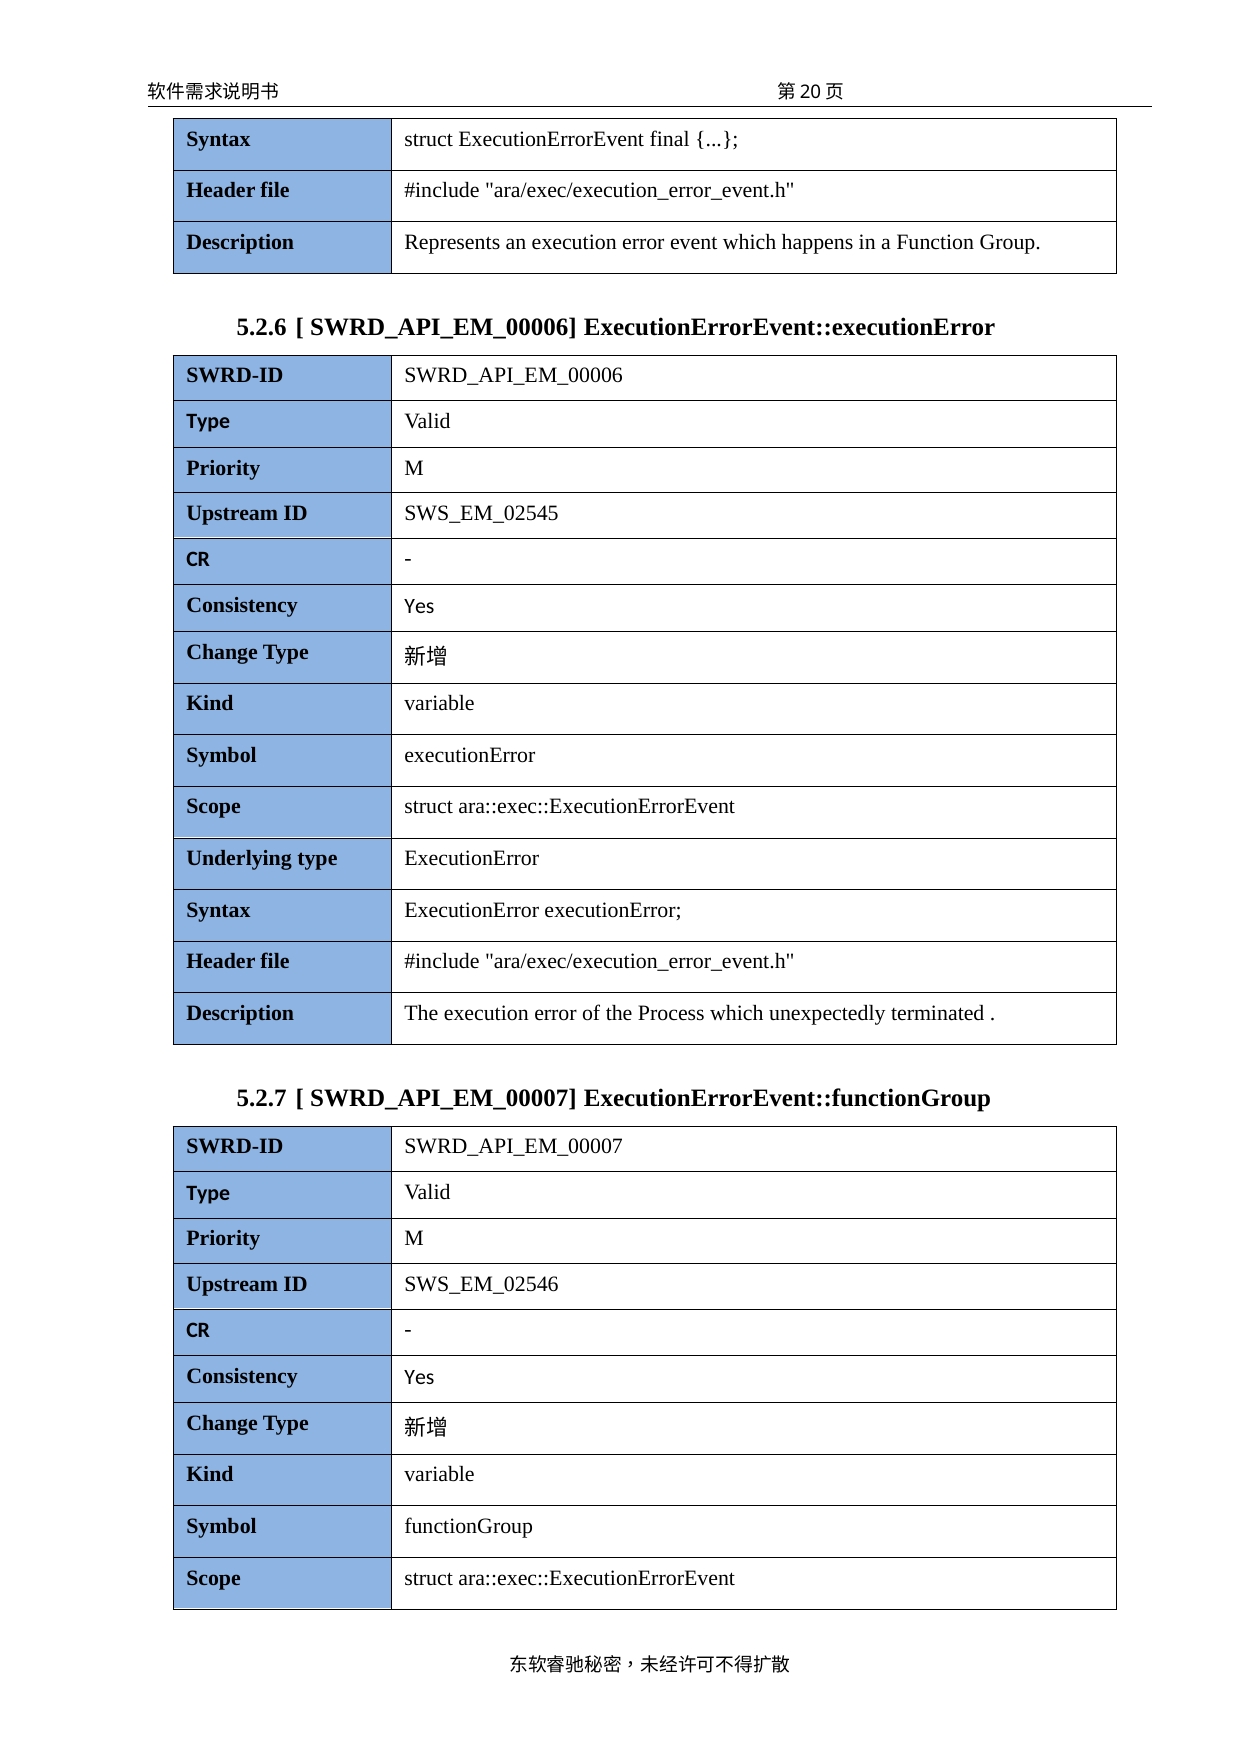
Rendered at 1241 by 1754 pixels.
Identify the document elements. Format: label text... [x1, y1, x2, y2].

table_cell M [392, 448, 1116, 492]
table_cell Symbol [174, 735, 391, 786]
table_cell Scope [174, 787, 391, 837]
table_cell Priority [174, 1219, 391, 1263]
table_cell Upstream ID [174, 493, 391, 537]
table_cell SWS_EM_02545 [392, 493, 1116, 537]
table_cell - [392, 539, 1116, 584]
table_cell Valid [392, 1172, 1116, 1218]
table_cell CR [174, 1310, 391, 1355]
table_header SWRD-ID [174, 356, 391, 400]
table_cell struct ara::exec::ExecutionErrorEvent [392, 787, 1116, 837]
table_cell M [392, 1219, 1116, 1263]
table_cell Consistency [174, 1356, 391, 1402]
table_cell - [392, 1310, 1116, 1355]
table_cell struct ExecutionErrorEvent final {...}; [392, 119, 1116, 170]
table_cell Change Type [174, 1403, 391, 1454]
table_cell Header file [174, 171, 391, 221]
subtitle [ SWRD_API_EM_00006] ExecutionErrorEvent::executionError [236, 312, 1152, 340]
table_cell Scope [174, 1558, 391, 1608]
table_cell SWS_EM_02546 [392, 1264, 1116, 1308]
table_cell Represents an execution error event which happens in a Function Group. [392, 222, 1116, 273]
table_cell The execution error of the Process which unexpectedly terminated . [392, 993, 1116, 1044]
table_cell Kind [174, 1455, 391, 1505]
table_cell CR [174, 539, 391, 584]
table_header SWRD_API_EM_00007 [392, 1127, 1116, 1171]
table_cell Priority [174, 448, 391, 492]
table_header SWRD-ID [174, 1127, 391, 1171]
table_cell Syntax [174, 890, 391, 941]
table_cell struct ara::exec::ExecutionErrorEvent [392, 1558, 1116, 1608]
table_cell Upstream ID [174, 1264, 391, 1308]
table_cell #include "ara/exec/execution_error_event.h" [392, 942, 1116, 992]
table_cell Yes [392, 1356, 1116, 1402]
table_cell variable [392, 1455, 1116, 1505]
table_cell Kind [174, 684, 391, 734]
table_cell executionError [392, 735, 1116, 786]
table_cell Symbol [174, 1506, 391, 1557]
table_cell Type [174, 1172, 391, 1218]
table_header SWRD_API_EM_00006 [392, 356, 1116, 400]
table_cell 新增 [392, 632, 1116, 683]
table_cell Description [174, 993, 391, 1044]
table_cell Header file [174, 942, 391, 992]
table_cell variable [392, 684, 1116, 734]
table_cell #include "ara/exec/execution_error_event.h" [392, 171, 1116, 221]
table_cell ExecutionError executionError; [392, 890, 1116, 941]
table_cell Valid [392, 401, 1116, 447]
table_cell Change Type [174, 632, 391, 683]
table_cell Yes [392, 585, 1116, 631]
table_cell Syntax [174, 119, 391, 170]
table_cell functionGroup [392, 1506, 1116, 1557]
table_cell ExecutionError [392, 839, 1116, 889]
table_cell Underlying type [174, 839, 391, 889]
table_cell Consistency [174, 585, 391, 631]
subtitle [ SWRD_API_EM_00007] ExecutionErrorEvent::functionGroup [236, 1083, 1152, 1111]
table_cell Description [174, 222, 391, 273]
table_cell 新增 [392, 1403, 1116, 1454]
table_cell Type [174, 401, 391, 447]
